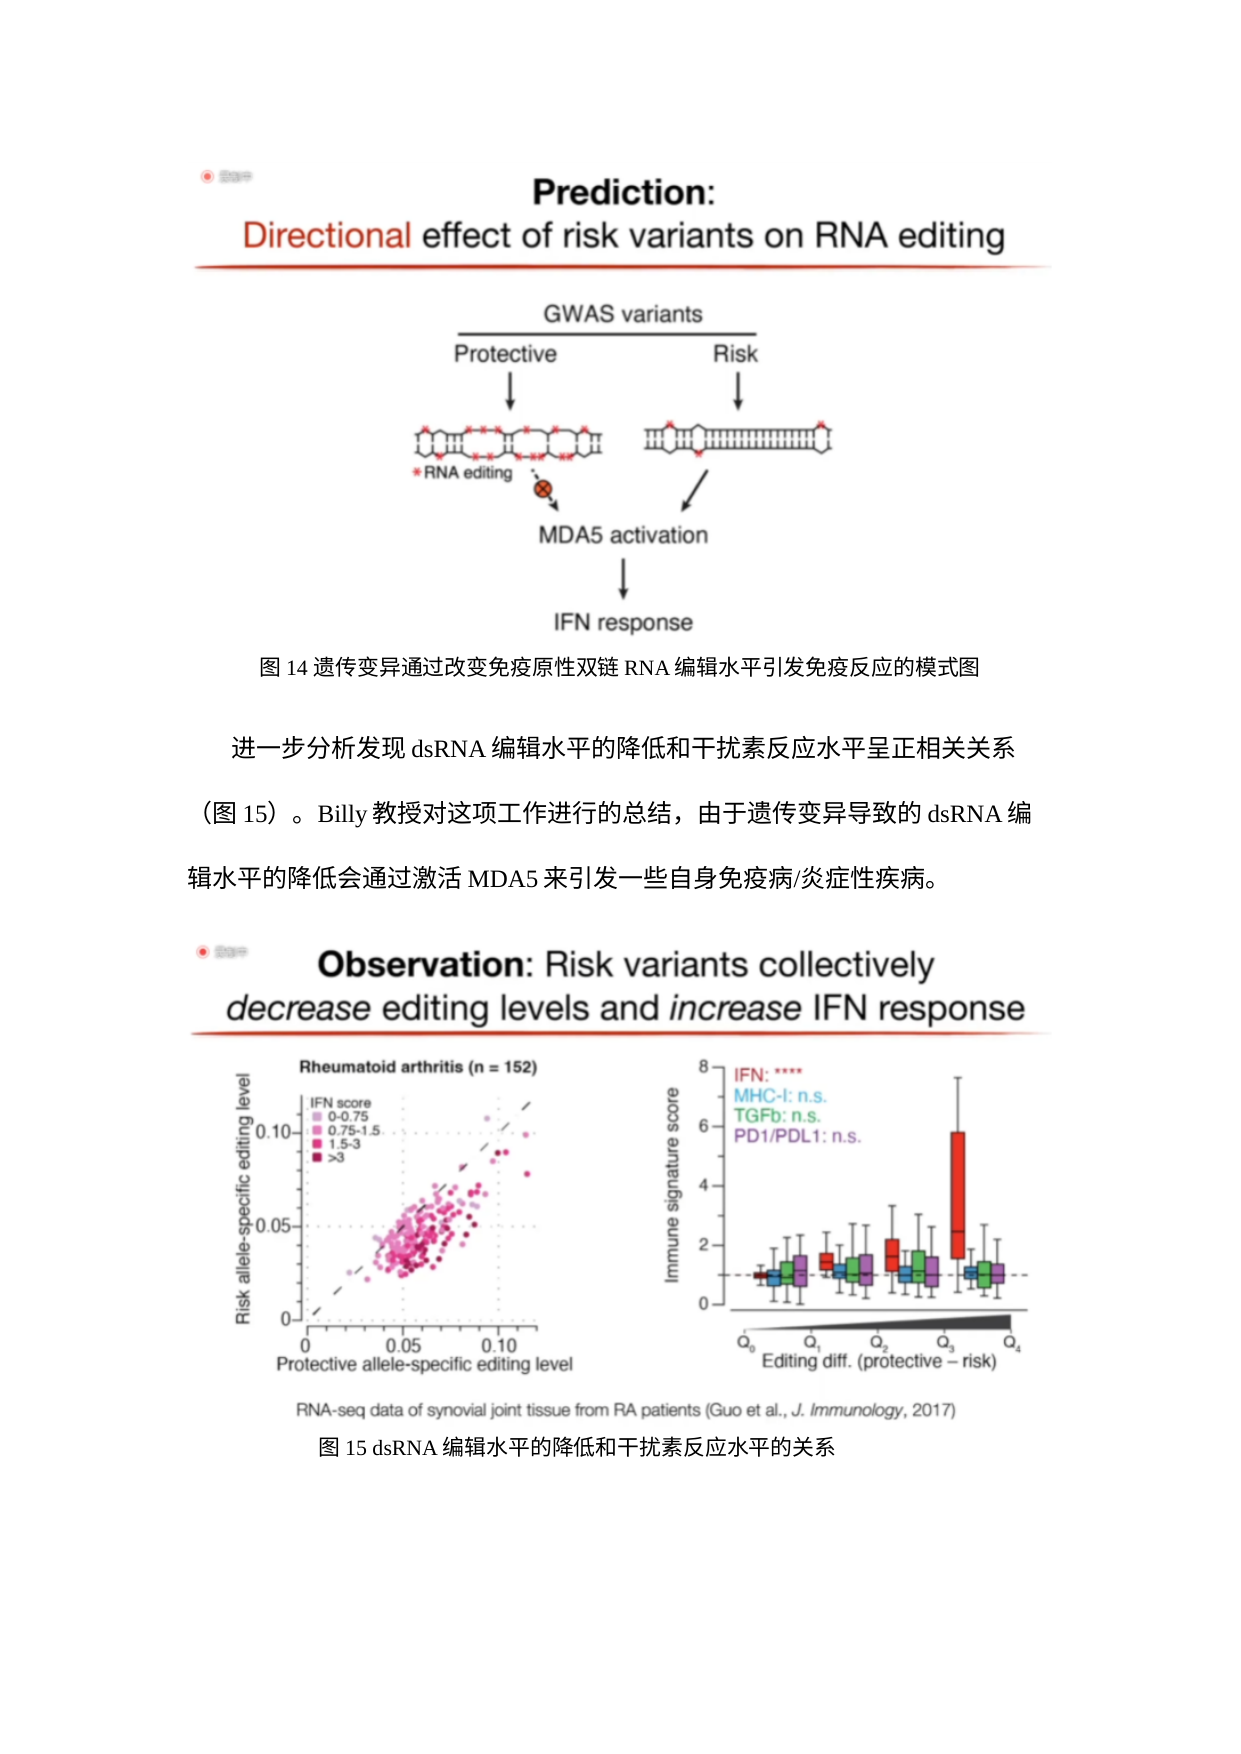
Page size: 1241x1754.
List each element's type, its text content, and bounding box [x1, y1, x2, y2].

picture [187, 162, 1052, 649]
text 图15 dsRNA编辑水平的降低和干扰素反应水平的关系 [275, 1429, 1053, 1462]
picture [187, 942, 1052, 1429]
text 图14 遗传变异通过改变免疫原性双链RNA编辑水平引发免疫反应的模式图 [187, 649, 1053, 682]
text 进一步分析发现dsRNA编辑水平的降低和干扰素反应水平呈正相关关系（图15）。Billy教授对这项工作进行的总结，由于遗传变异导致的dsRNA编辑水平的降低会通过激活MDA5来引发一些自身免疫病/炎症性疾病。 [187, 714, 1053, 909]
